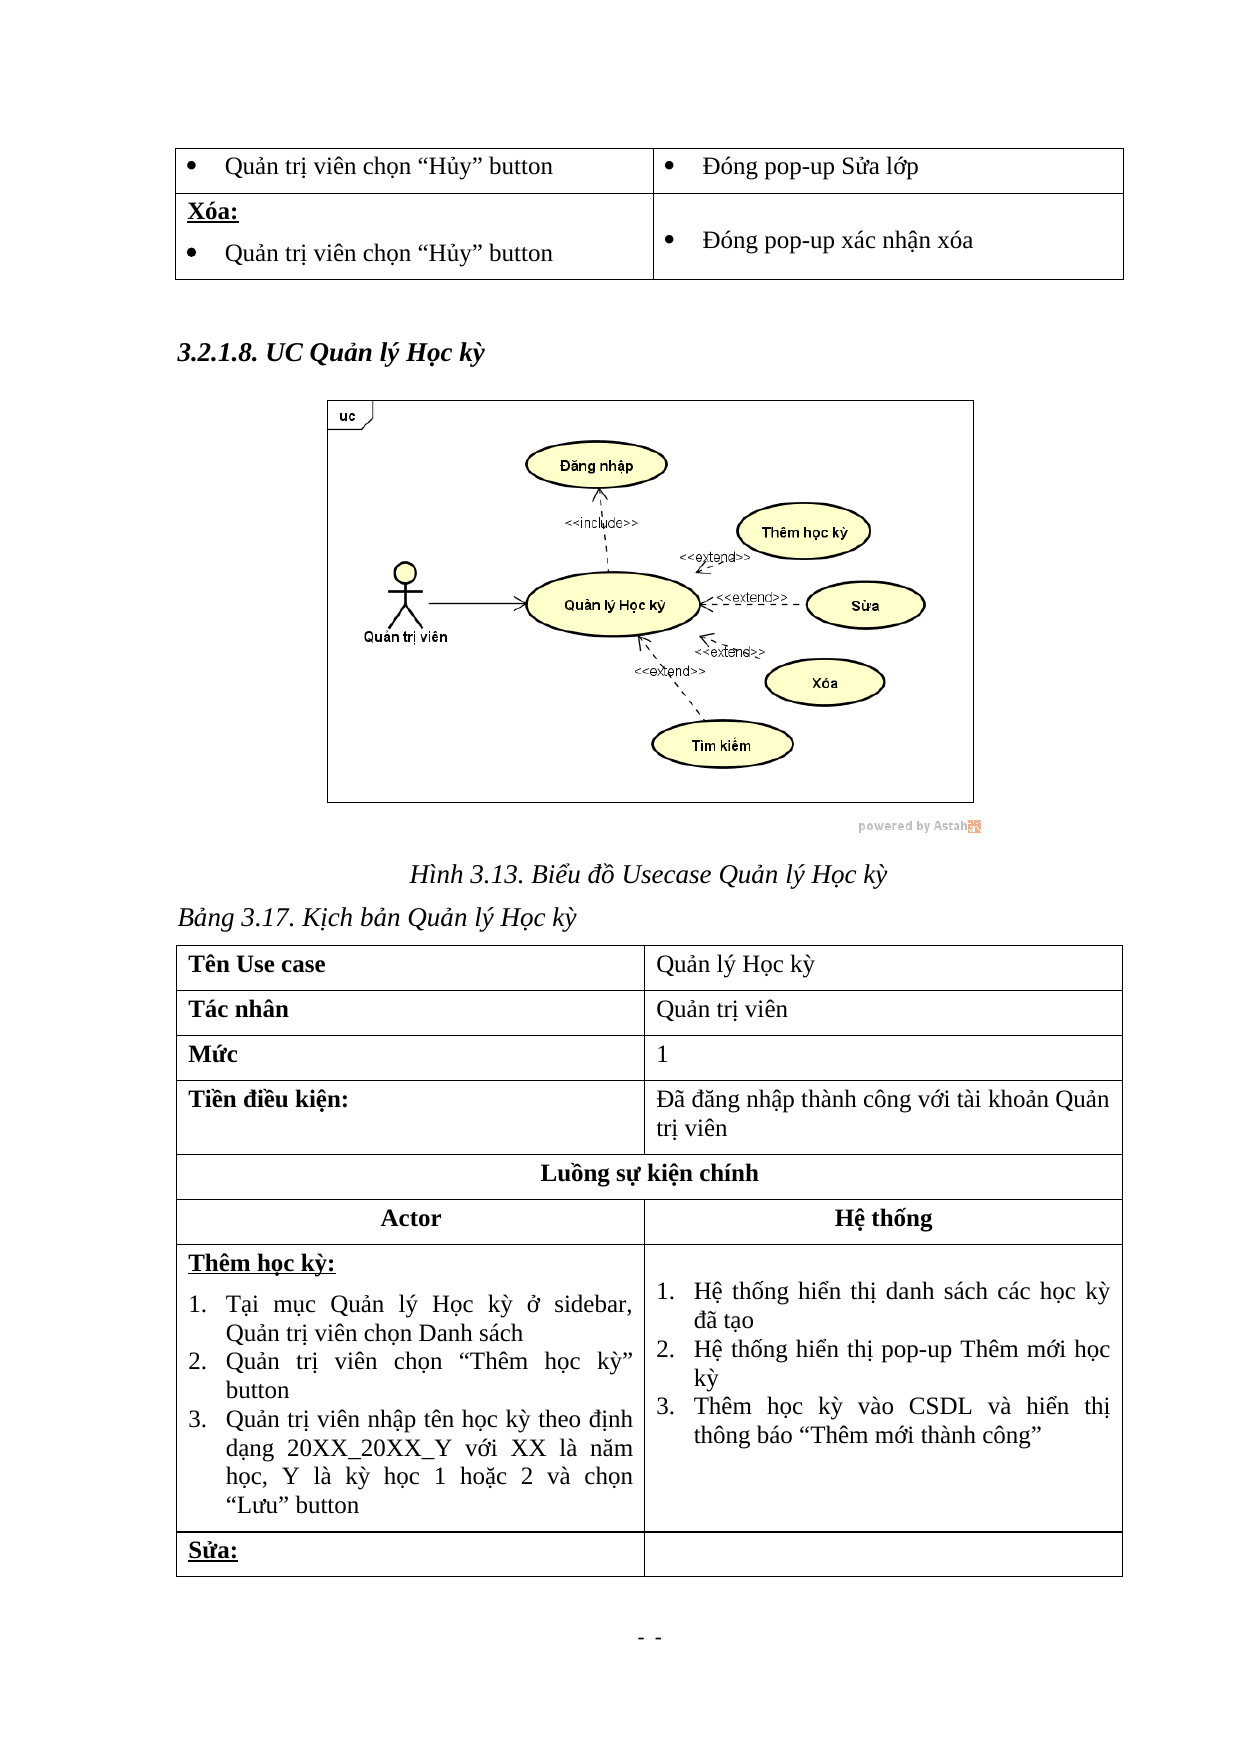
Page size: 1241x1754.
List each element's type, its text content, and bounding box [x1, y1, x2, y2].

table_cell Luồng sự kiện chính [177, 1155, 1122, 1199]
table_header Quản lý Học kỳ [645, 946, 1122, 990]
table_cell 1 [645, 1036, 1122, 1080]
table_cell Mức [177, 1036, 644, 1080]
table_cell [654, 149, 1123, 193]
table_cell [176, 149, 653, 193]
table_cell Actor [177, 1200, 644, 1244]
table_cell Đóng pop-up xác nhận xóa [654, 194, 1123, 279]
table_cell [177, 1533, 644, 1576]
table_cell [645, 1533, 1122, 1576]
text 3.2.1.8. UC Quản lý Học kỳ [177, 336, 1122, 367]
table_cell Đã đăng nhập thành công với tài khoản Quản trị viên [645, 1081, 1122, 1154]
table_cell Hệ thống hiển thị danh sách các học kỳ đã tạo Hệ thống hiển thị pop-up Thêm mới học kỳ Thêm học kỳ vào CSDL và hiển thị thông báo “Thêm mới thành công” [645, 1245, 1122, 1531]
table_cell Tác nhân [177, 991, 644, 1035]
table_cell Quản trị viên [645, 991, 1122, 1035]
table_cell Hệ thống [645, 1200, 1122, 1244]
text Bảng 3.17. Kịch bản Quản lý Học kỳ [177, 901, 1122, 933]
table_cell Tiền điều kiện: [177, 1081, 644, 1154]
table_header Tên Use case [177, 946, 644, 990]
table_cell Xóa: Quản trị viên chọn “Hủy” button [176, 194, 653, 279]
picture [315, 388, 985, 837]
table_cell Thêm học kỳ: Tại mục Quản lý Học kỳ ở sidebar, Quản trị viên chọn Danh sách Quản trị viên chọn “Thêm học kỳ” button Quản trị viên nhập tên học kỳ theo định dạng 20XX_20XX_Y với XX là năm học, Y là kỳ học 1 hoặc 2 và chọn “Lưu” button [177, 1245, 644, 1531]
